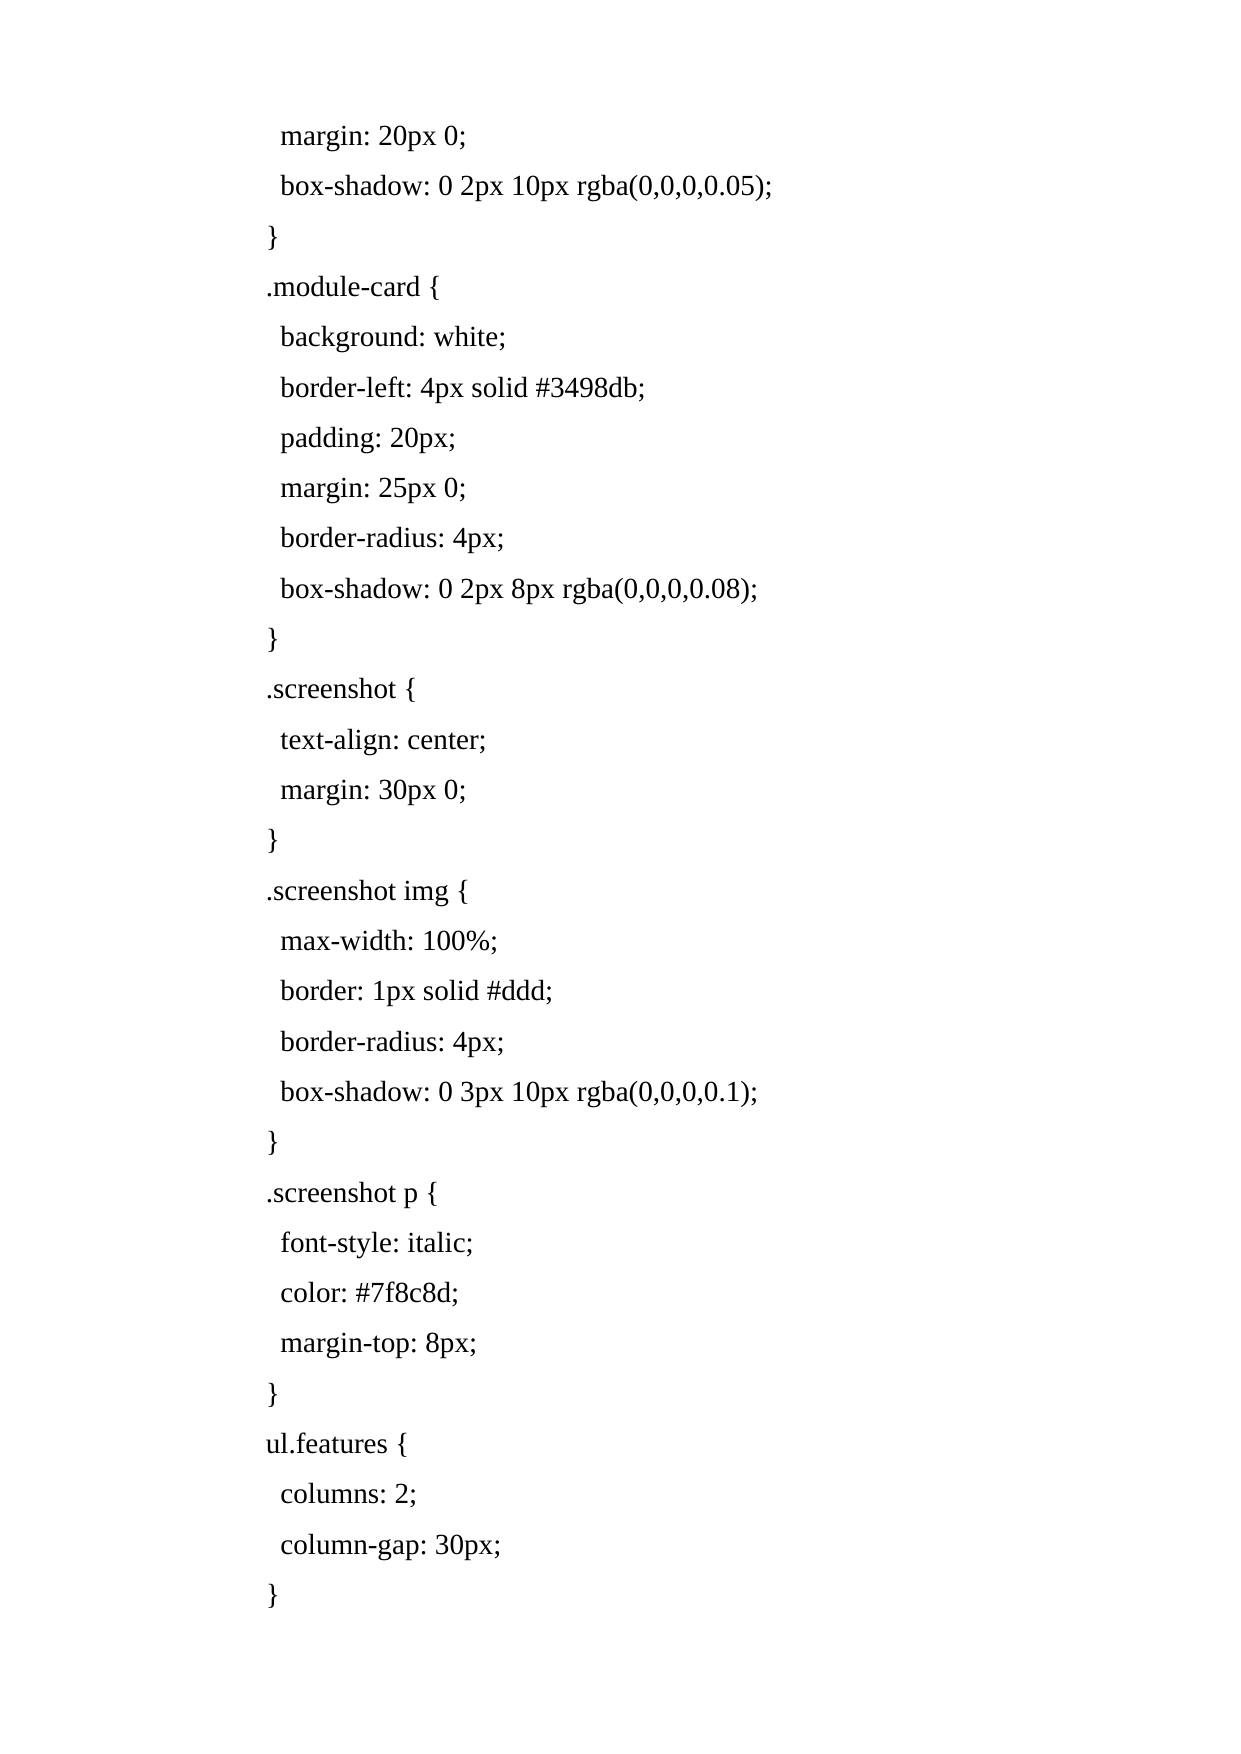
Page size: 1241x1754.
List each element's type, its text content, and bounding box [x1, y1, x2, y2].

text border-left: 4px solid #3498db; [177, 370, 1152, 403]
text box-shadow: 0 2px 8px rgba(0,0,0,0.08); [177, 571, 1152, 604]
text } [177, 1577, 1152, 1611]
text background: white; [177, 319, 1152, 353]
text border: 1px solid #ddd; [177, 973, 1152, 1007]
text column-gap: 30px; [177, 1527, 1152, 1560]
text margin: 30px 0; [177, 772, 1152, 806]
text box-shadow: 0 2px 10px rgba(0,0,0,0.05); [177, 168, 1152, 202]
text } [177, 822, 1152, 856]
text } [177, 1124, 1152, 1158]
text margin-top: 8px; [177, 1326, 1152, 1359]
text font-style: italic; [177, 1225, 1152, 1258]
text max-width: 100%; [177, 923, 1152, 957]
text columns: 2; [177, 1477, 1152, 1510]
text text-align: center; [177, 722, 1152, 755]
text border-radius: 4px; [177, 521, 1152, 554]
text color: #7f8c8d; [177, 1275, 1152, 1309]
text .module-card { [177, 269, 1152, 303]
text padding: 20px; [177, 420, 1152, 453]
text box-shadow: 0 3px 10px rgba(0,0,0,0.1); [177, 1074, 1152, 1108]
text } [177, 1376, 1152, 1409]
text margin: 25px 0; [177, 470, 1152, 504]
text border-radius: 4px; [177, 1024, 1152, 1057]
text } [177, 219, 1152, 252]
text margin: 20px 0; [177, 118, 1152, 152]
text ul.features { [177, 1426, 1152, 1460]
text .screenshot img { [177, 873, 1152, 906]
text .screenshot { [177, 672, 1152, 705]
text } [177, 621, 1152, 655]
text .screenshot p { [177, 1175, 1152, 1208]
